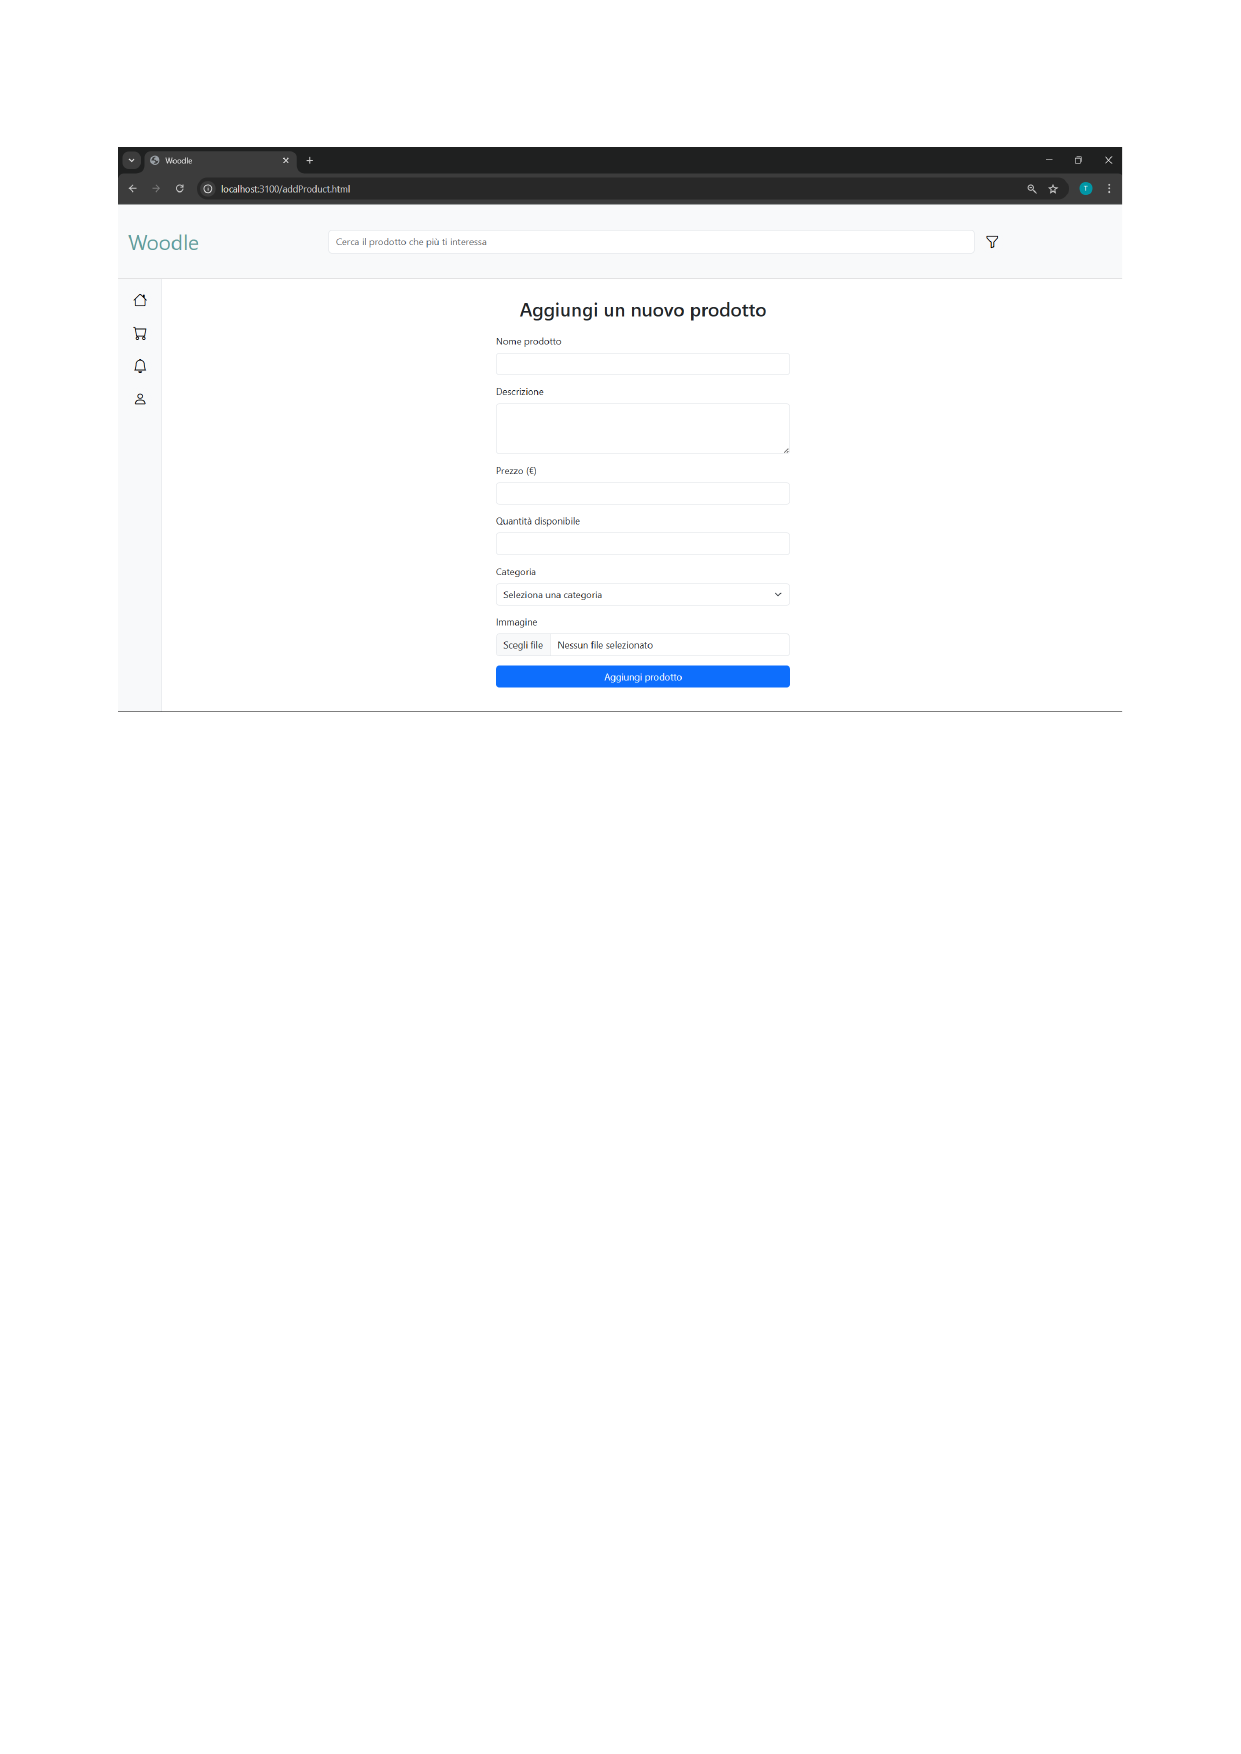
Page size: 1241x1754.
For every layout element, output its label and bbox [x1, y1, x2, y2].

picture [118, 147, 1123, 712]
